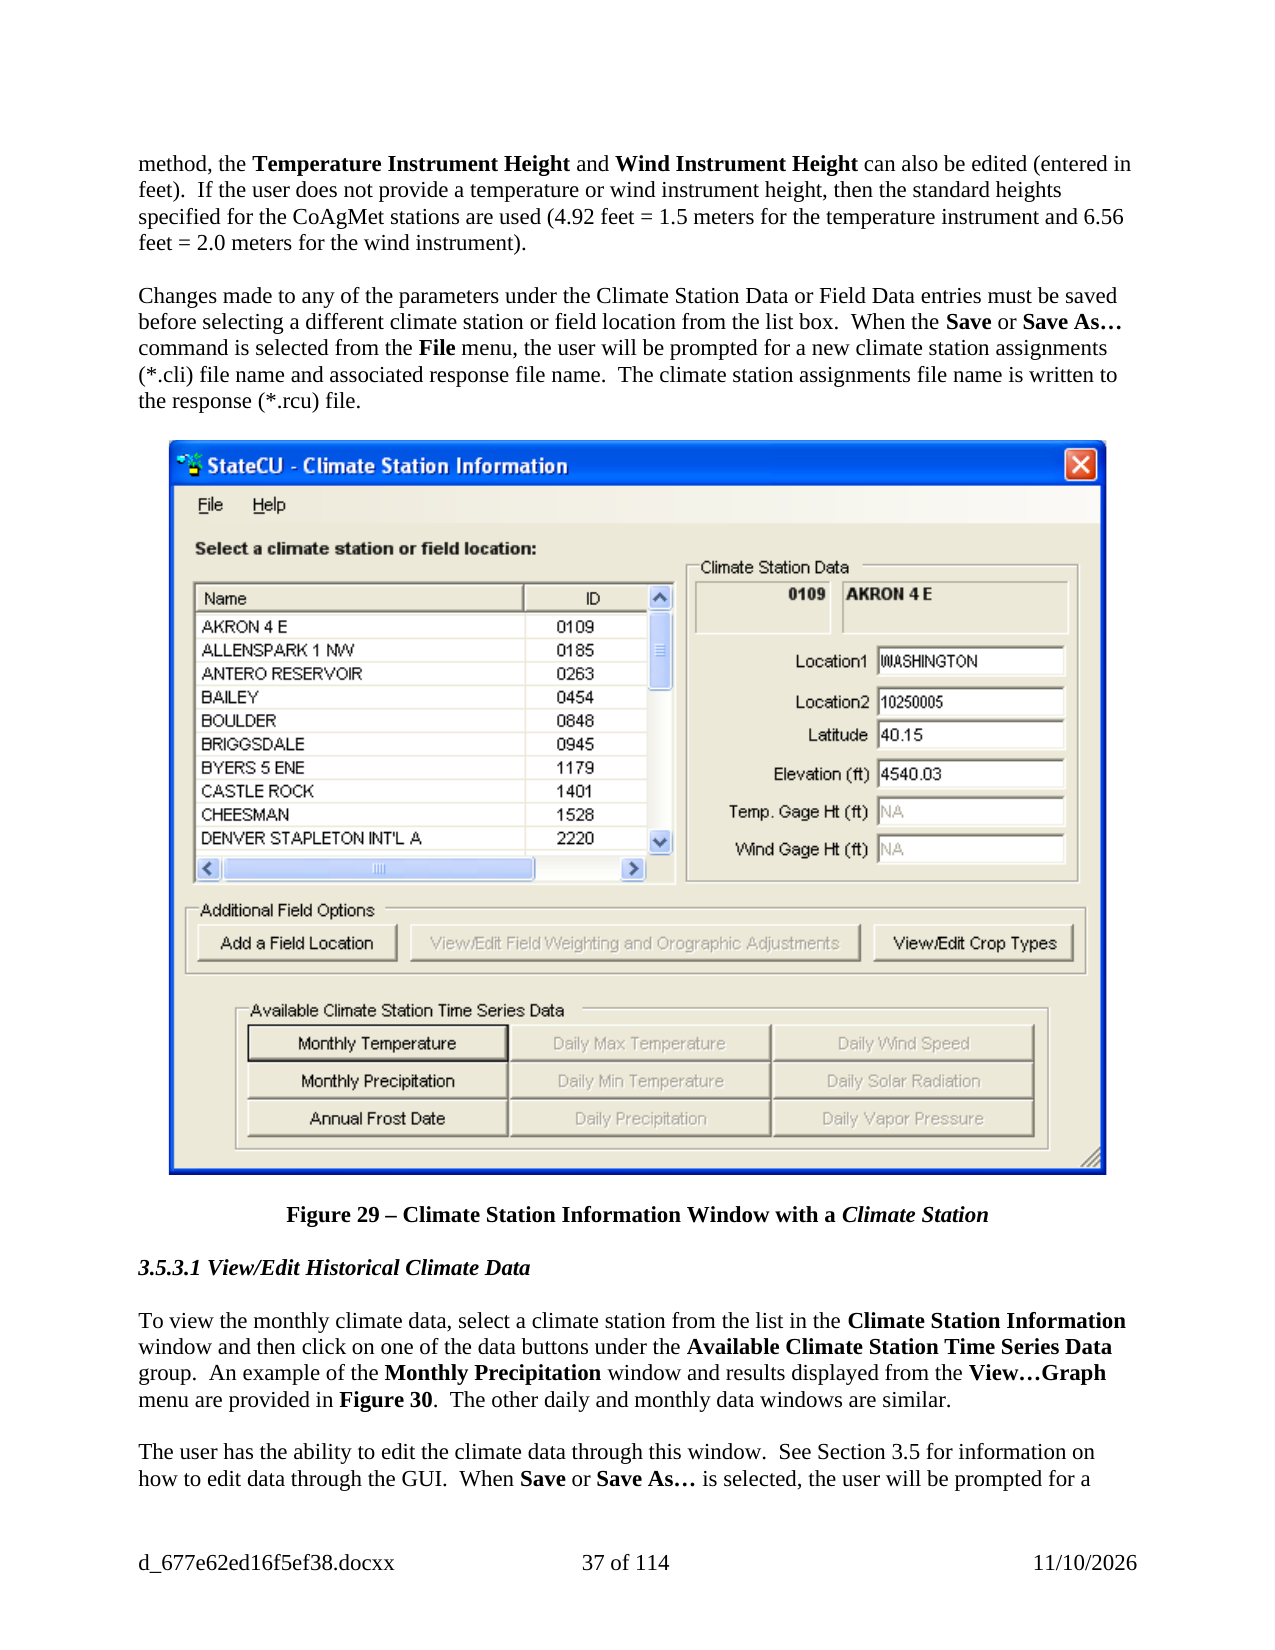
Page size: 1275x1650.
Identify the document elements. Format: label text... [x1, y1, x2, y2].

text Figure 29 – Climate Station Information Window with a Climate Station [138, 1201, 1137, 1228]
text 3.5.3.1 View/Edit Historical Climate Data [138, 1254, 1137, 1280]
picture [168, 440, 1107, 1175]
text Changes made to any of the parameters under the Climate Station Data or Field Data entries must be saved before selecting a different climate station or field location from the list box. When the Save or Save As… command is selected from the File menu, the user will be prompted for a new climate station assignments (*.cli) file name and associated response file name. The climate station assignments file name is written to the response (*.rcu) file. [138, 282, 1137, 413]
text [138, 150, 1137, 255]
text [138, 1438, 1137, 1491]
text To view the monthly climate data, select a climate station from the list in the Climate Station Information window and then click on one of the data buttons under the Available Climate Station Time Series Data group. An example of the Monthly Precipitation window and results displayed from the View…Graph menu are provided in Figure 30. The other daily and monthly data windows are similar. [138, 1307, 1137, 1412]
